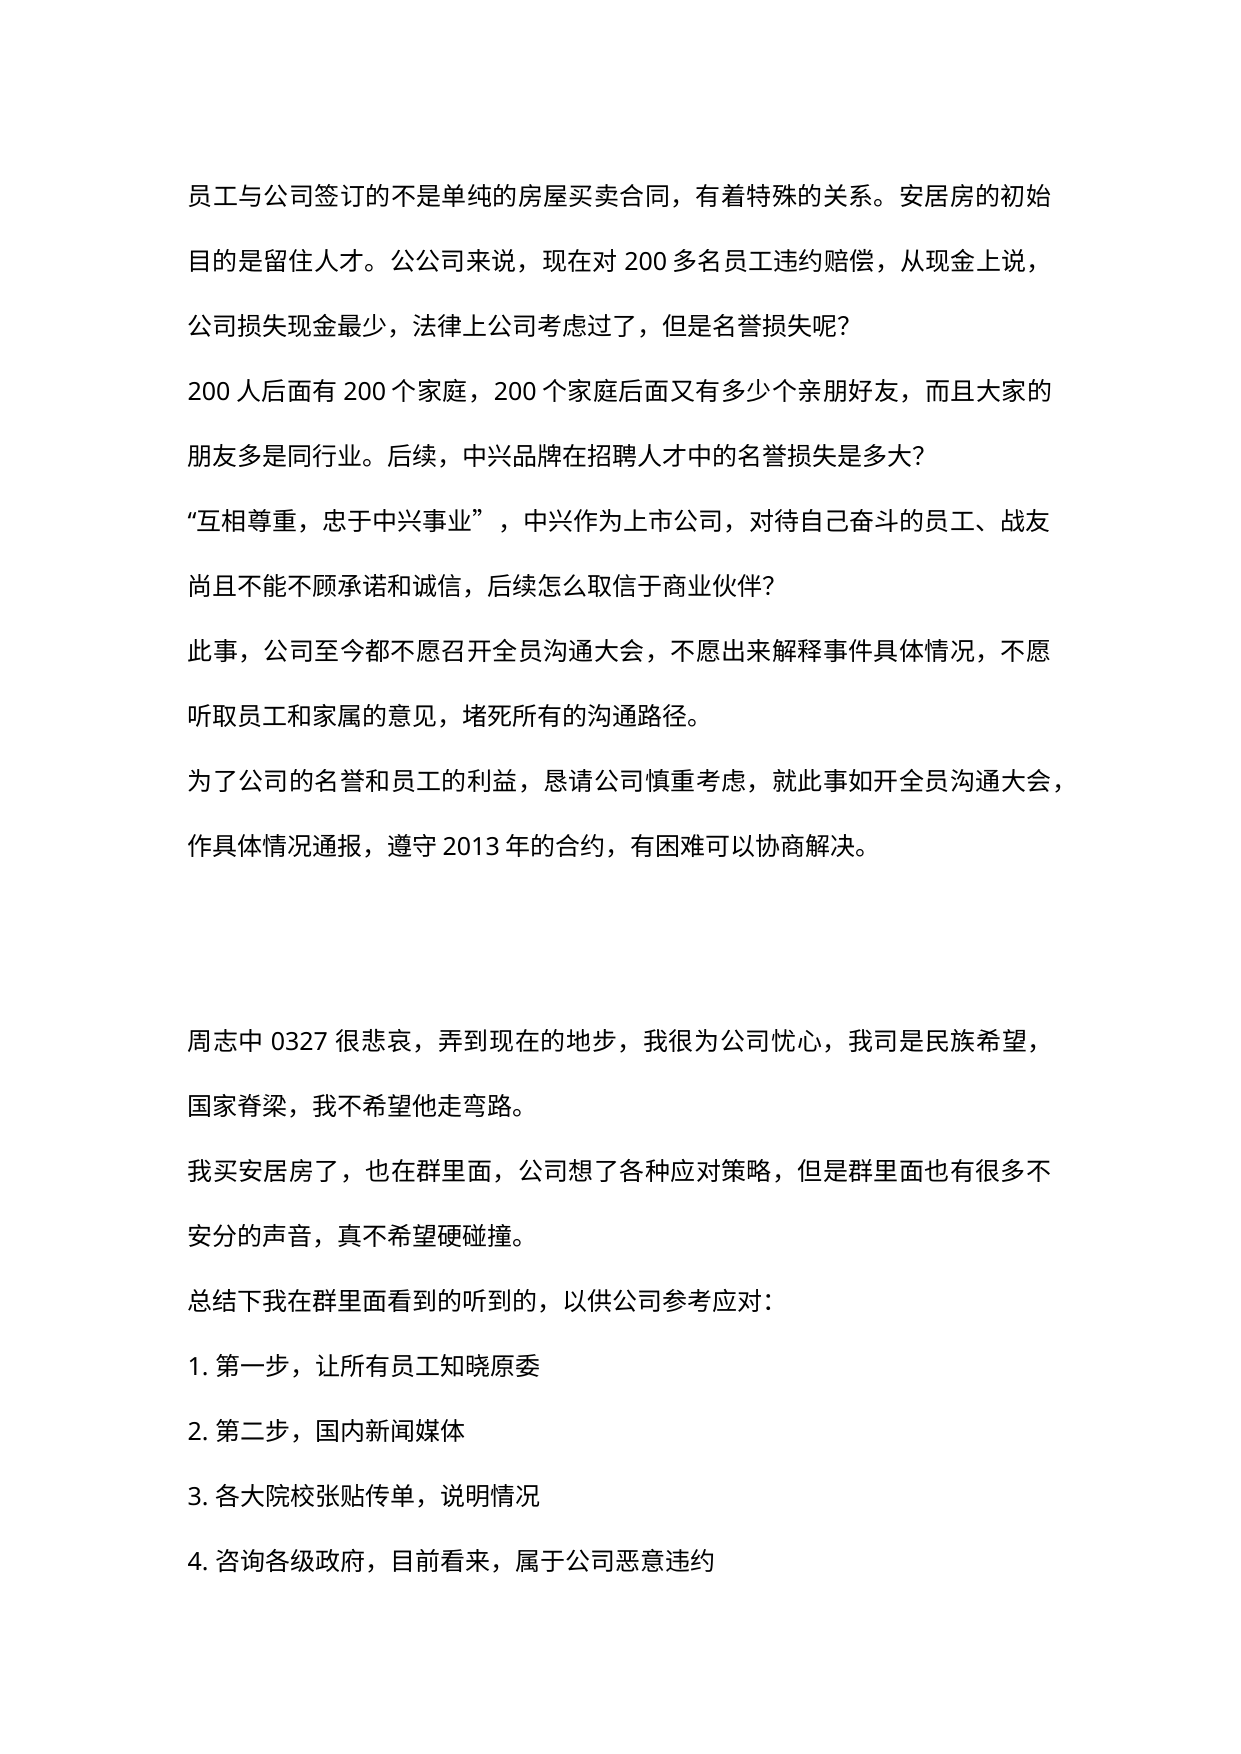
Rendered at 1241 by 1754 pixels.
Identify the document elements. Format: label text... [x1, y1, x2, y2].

text 为了公司的名誉和员工的利益，恳请公司慎重考虑，就此事如开全员沟通大会，作具体情况通报，遵守2013年的合约，有困难可以协商解决。 [187, 747, 1053, 877]
text 员工与公司签订的不是单纯的房屋买卖合同，有着特殊的关系。安居房的初始目的是留住人才。公公司来说，现在对200多名员工违约赔偿，从现金上说，公司损失现金最少，法律上公司考虑过了，但是名誉损失呢？ [187, 162, 1053, 357]
list 各大院校张贴传单，说明情况 [187, 1462, 1053, 1527]
text “互相尊重，忠于中兴事业”，中兴作为上市公司，对待自己奋斗的员工、战友尚且不能不顾承诺和诚信，后续怎么取信于商业伙伴？ [187, 487, 1053, 617]
list 第一步，让所有员工知晓原委 [187, 1332, 1053, 1397]
text 周志中 0327 很悲哀，弄到现在的地步，我很为公司忧心，我司是民族希望，国家脊梁，我不希望他走弯路。 [187, 1007, 1053, 1137]
text 此事，公司至今都不愿召开全员沟通大会，不愿出来解释事件具体情况，不愿听取员工和家属的意见，堵死所有的沟通路径。 [187, 617, 1053, 747]
list 咨询各级政府，目前看来，属于公司恶意违约 [187, 1527, 1053, 1592]
list 第二步，国内新闻媒体 [187, 1397, 1053, 1462]
text 总结下我在群里面看到的听到的，以供公司参考应对： [187, 1267, 1053, 1332]
text 我买安居房了，也在群里面，公司想了各种应对策略，但是群里面也有很多不安分的声音，真不希望硬碰撞。 [187, 1137, 1053, 1267]
text 200人后面有200个家庭，200个家庭后面又有多少个亲朋好友，而且大家的朋友多是同行业。后续，中兴品牌在招聘人才中的名誉损失是多大？ [187, 357, 1053, 487]
